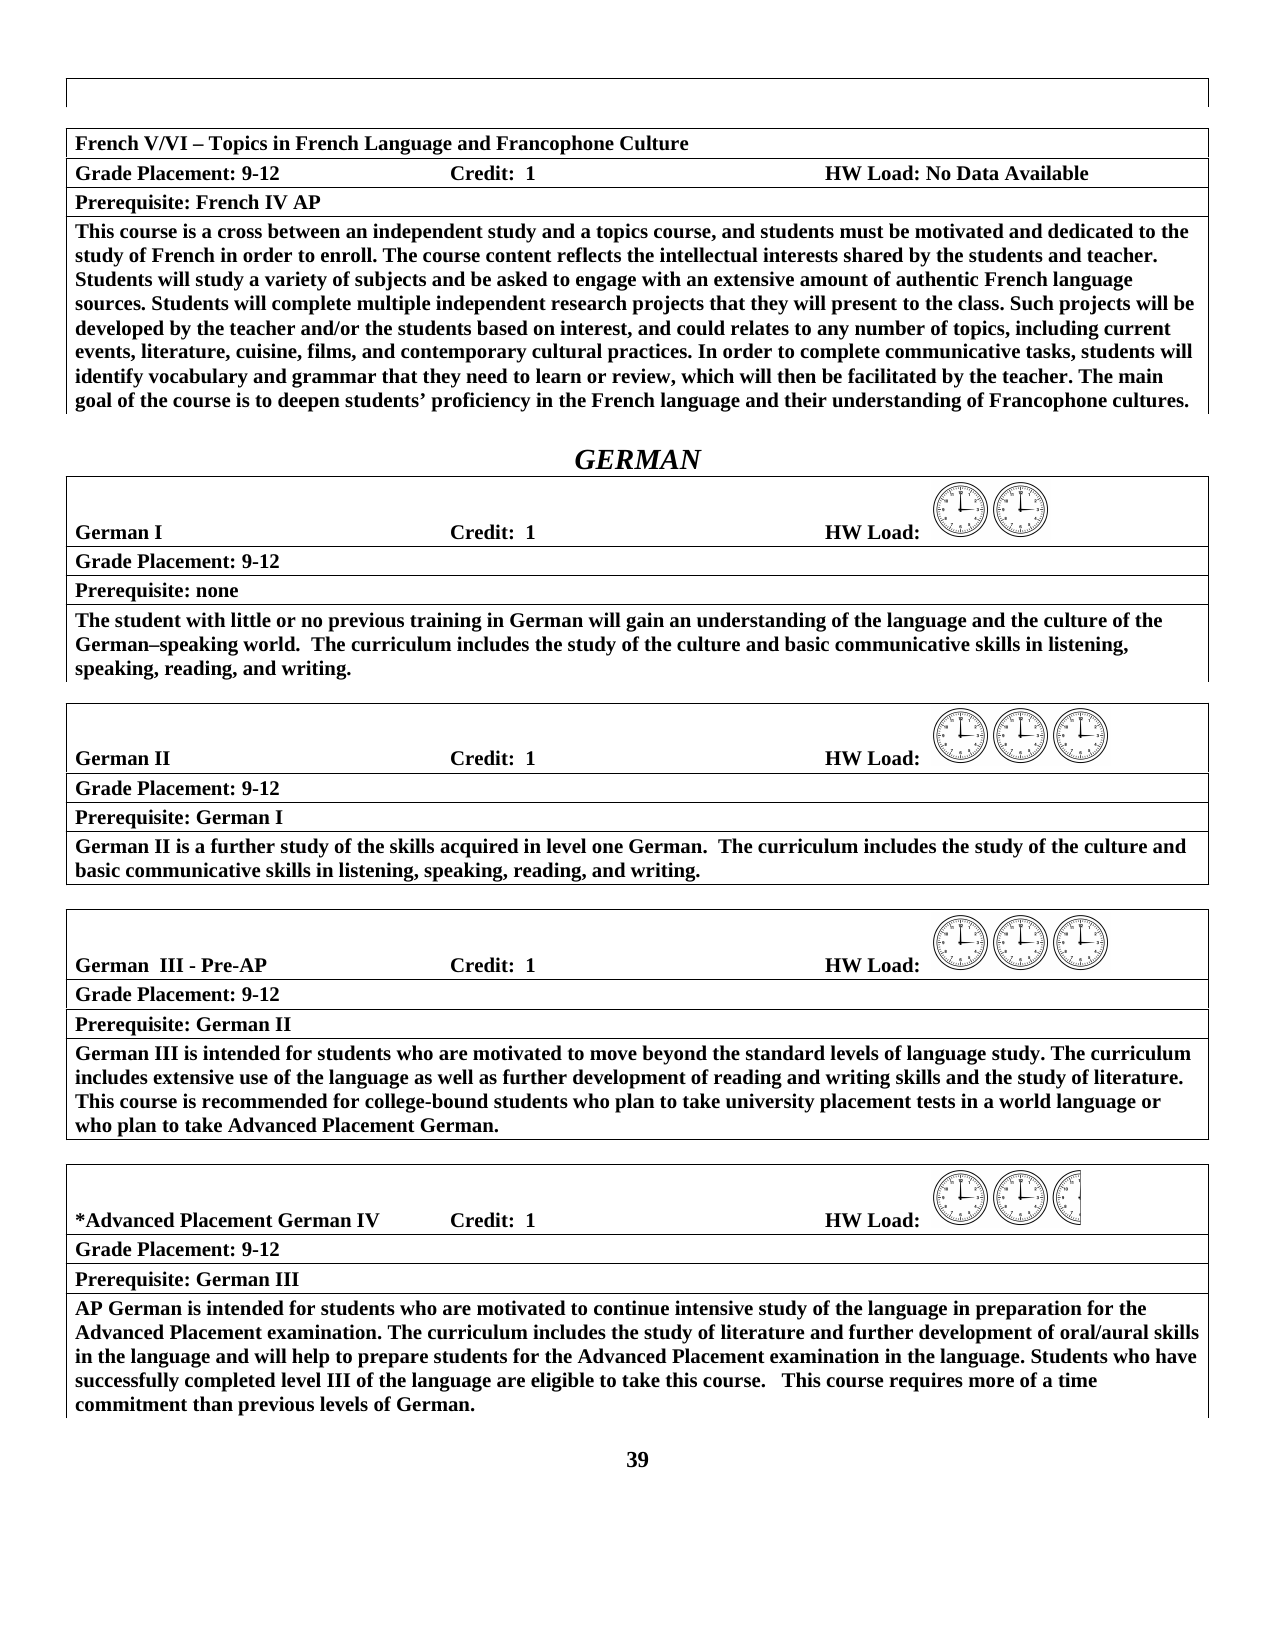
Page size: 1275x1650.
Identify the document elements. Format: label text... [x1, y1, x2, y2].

text German I Credit: 1 HW Load: [67, 477, 1208, 546]
text German III - Pre-AP Credit: 1 HW Load: [67, 910, 1208, 979]
picture [931, 479, 1051, 540]
text This course is a cross between an independent study and a topics course, and students must be motivated and dedicated to the study of French in order to enroll. The course content reflects the intellectual interests shared by the students and teacher. Students will study a variety of subjects and be asked to engage with an extensive amount of authentic French language sources. Students will complete multiple independent research projects that they will present to the class. Such projects will be developed by the teacher and/or the students based on interest, and could relates to any number of topics, including current events, literature, cuisine, films, and contemporary cultural practices. In order to complete communicative tasks, students will identify vocabulary and grammar that they need to learn or review, which will then be facilitated by the teacher. The main goal of the course is to deepen students’ proficiency in the French language and their understanding of Francophone cultures. [67, 217, 1208, 414]
picture [931, 912, 1111, 973]
text French V/VI – Topics in French Language and Francophone Culture [67, 129, 1208, 157]
text Grade Placement: 9-12 [67, 980, 1208, 1008]
text *Advanced Placement German IV Credit: 1 HW Load: [67, 1165, 1208, 1234]
text Prerequisite: French IV AP [67, 188, 1208, 216]
text Grade Placement: 9-12 [67, 547, 1208, 575]
text Prerequisite: German III [67, 1264, 1208, 1293]
text German III is intended for students who are motivated to move beyond the standard levels of language study. The curriculum includes extensive use of the language as well as further development of reading and writing skills and the study of literature. This course is recommended for college-bound students who plan to take university placement tests in a world language or who plan to take Advanced Placement German. [67, 1039, 1208, 1139]
text Grade Placement: 9-12 [67, 1235, 1208, 1263]
text Prerequisite: none [67, 576, 1208, 604]
text Prerequisite: German II [67, 1010, 1208, 1038]
text German II is a further study of the skills acquired in level one German. The curriculum includes the study of the culture and basic communicative skills in listening, speaking, reading, and writing. [67, 832, 1208, 884]
text German II Credit: 1 HW Load: [67, 704, 1208, 772]
text The student with little or no previous training in German will gain an understanding of the language and the culture of the German–speaking world. The curriculum includes the study of the culture and basic communicative skills in listening, speaking, reading, and writing. [67, 605, 1208, 682]
text GERMAN [75, 442, 1200, 476]
picture [931, 1167, 1081, 1228]
text Grade Placement: 9-12 Credit: 1 HW Load: No Data Available [67, 159, 1208, 187]
picture [931, 705, 1111, 766]
text AP German is intended for students who are motivated to continue intensive study of the language in preparation for the Advanced Placement examination. The curriculum includes the study of literature and further development of oral/aural skills in the language and will help to prepare students for the Advanced Placement examination in the language. Students who have successfully completed level III of the language are eligible to take this course. This course requires more of a time commitment than previous levels of German. [67, 1294, 1208, 1418]
text Prerequisite: German I [67, 803, 1208, 831]
text Grade Placement: 9-12 [67, 774, 1208, 802]
